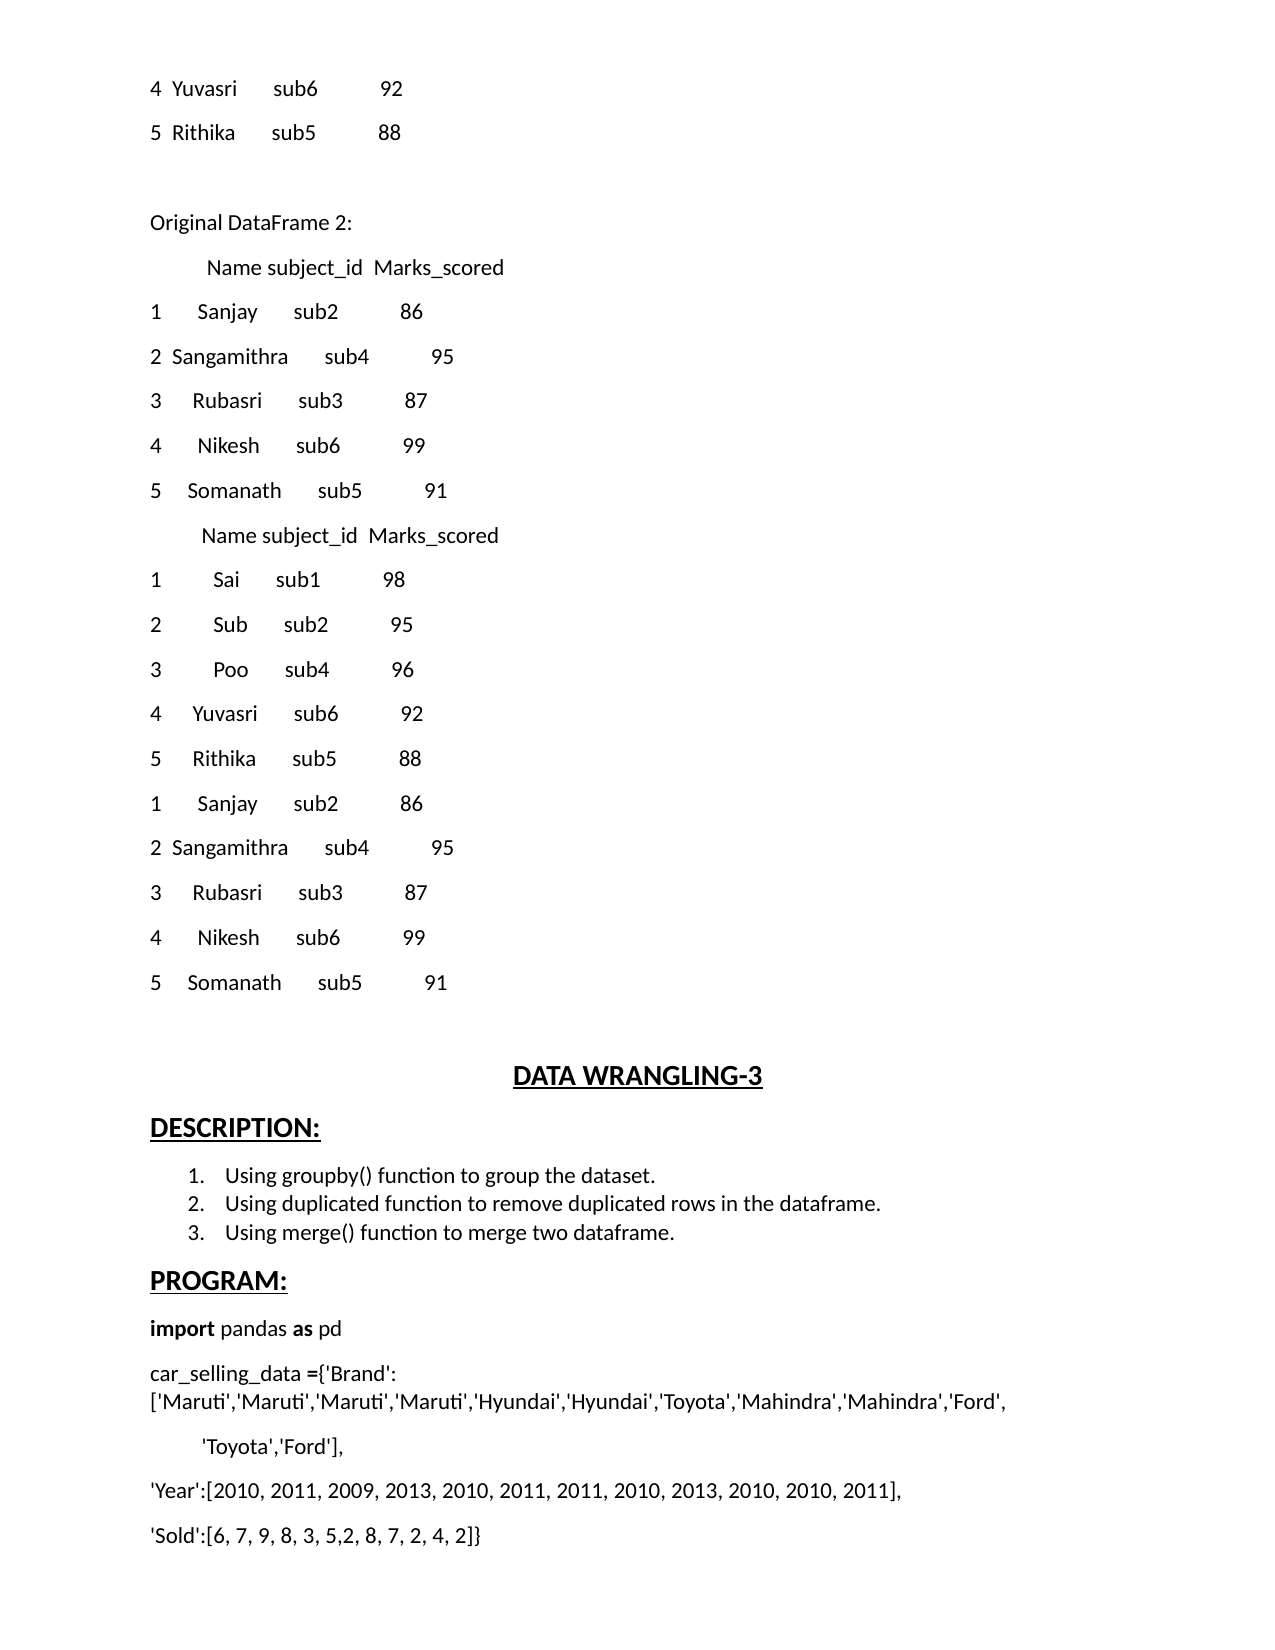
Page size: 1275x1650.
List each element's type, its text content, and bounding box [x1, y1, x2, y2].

text 1 Sanjay sub2 86 [150, 297, 1125, 325]
text 4 Nikesh sub6 99 [150, 923, 1125, 951]
text 3 Poo sub4 96 [150, 655, 1125, 683]
list Using merge() function to merge two dataframe. [187, 1218, 1125, 1246]
text 'Sold':[6, 7, 9, 8, 3, 5,2, 8, 7, 2, 4, 2]} [150, 1521, 1125, 1549]
text 3 Rubasri sub3 87 [150, 878, 1125, 906]
text import pandas as pd [150, 1314, 1125, 1343]
text Original DataFrame 2: [150, 208, 1125, 236]
text 5 Somanath sub5 91 [150, 476, 1125, 504]
text 5 Rithika sub5 88 [150, 744, 1125, 772]
text Name subject_id Marks_scored [150, 253, 1125, 281]
text 5 Somanath sub5 91 [150, 968, 1125, 996]
text 2 Sangamithra sub4 95 [150, 342, 1125, 370]
text 3 Rubasri sub3 87 [150, 387, 1125, 415]
text DESCRIPTION: [150, 1109, 1125, 1145]
text 1 Sai sub1 98 [150, 565, 1125, 593]
text 4 Yuvasri sub6 92 [150, 74, 1125, 102]
text 'Year':[2010, 2011, 2009, 2013, 2010, 2011, 2011, 2010, 2013, 2010, 2010, 2011], [150, 1477, 1125, 1505]
text Name subject_id Marks_scored [150, 521, 1125, 549]
list Using groupby() function to group the dataset. [187, 1162, 1125, 1189]
text DATA WRANGLING-3 [150, 1057, 1125, 1093]
text 2 Sangamithra sub4 95 [150, 833, 1125, 862]
text 4 Nikesh sub6 99 [150, 431, 1125, 459]
text 4 Yuvasri sub6 92 [150, 699, 1125, 727]
text 2 Sub sub2 95 [150, 610, 1125, 638]
text PROGRAM: [150, 1262, 1125, 1298]
list Using duplicated function to remove duplicated rows in the dataframe. [187, 1189, 1125, 1218]
text car_selling_data ={'Brand':['Maruti','Maruti','Maruti','Maruti','Hyundai','Hyundai','Toyota','Mahindra','Mahindra','Ford', [150, 1359, 1125, 1415]
text 1 Sanjay sub2 86 [150, 789, 1125, 817]
text 5 Rithika sub5 88 [150, 118, 1125, 147]
text 'Toyota','Ford'], [150, 1432, 1125, 1460]
